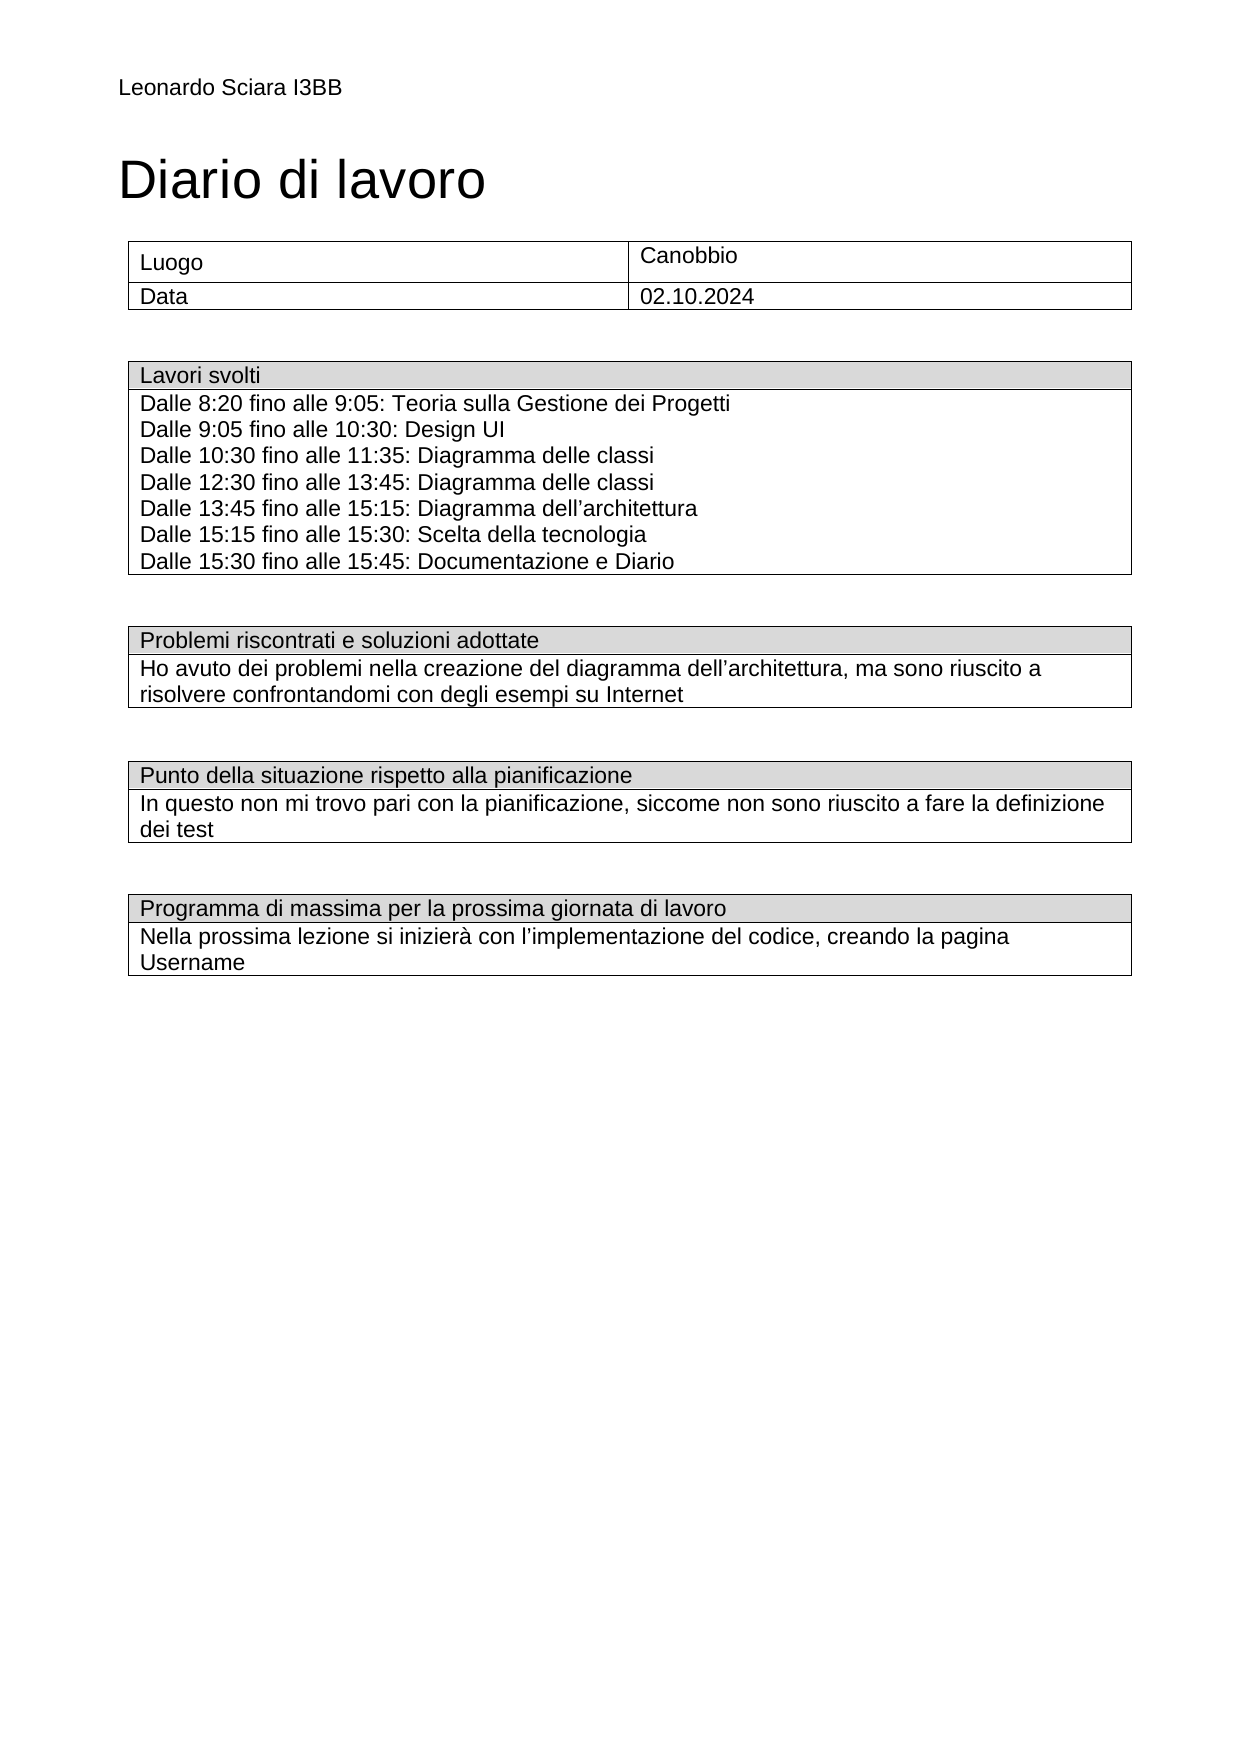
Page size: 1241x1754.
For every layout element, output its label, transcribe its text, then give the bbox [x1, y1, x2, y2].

table_header Punto della situazione rispetto alla pianificazione [129, 762, 1131, 788]
table_cell 02.10.2024 [629, 283, 1131, 309]
text Diario di lavoro [118, 148, 1122, 210]
table_cell Nella prossima lezione si inizierà con l’implementazione del codice, creando la pagina Username [129, 923, 1131, 975]
table_cell Data [129, 283, 628, 309]
table_cell In questo non mi trovo pari con la pianificazione, siccome non sono riuscito a fare la definizione dei test [129, 790, 1131, 842]
table_cell Ho avuto dei problemi nella creazione del diagramma dell’architettura, ma sono riuscito a risolvere confrontandomi con degli esempi su Internet [129, 655, 1131, 707]
table_header Canobbio [629, 242, 1131, 282]
table_header Programma di massima per la prossima giornata di lavoro [129, 895, 1131, 922]
table_header Problemi riscontrati e soluzioni adottate [129, 627, 1131, 653]
table_header Lavori svolti [129, 362, 1131, 388]
table_cell Dalle 8:20 fino alle 9:05: Teoria sulla Gestione dei Progetti Dalle 9:05 fino alle 10:30: Design UI Dalle 10:30 fino alle 11:35: Diagramma delle classi Dalle 12:30 fino alle 13:45: Diagramma delle classi Dalle 13:45 fino alle 15:15: Diagramma dell’architettura Dalle 15:15 fino alle 15:30: Scelta della tecnologia Dalle 15:30 fino alle 15:45: Documentazione e Diario [129, 390, 1131, 574]
table_header Luogo [129, 242, 628, 282]
